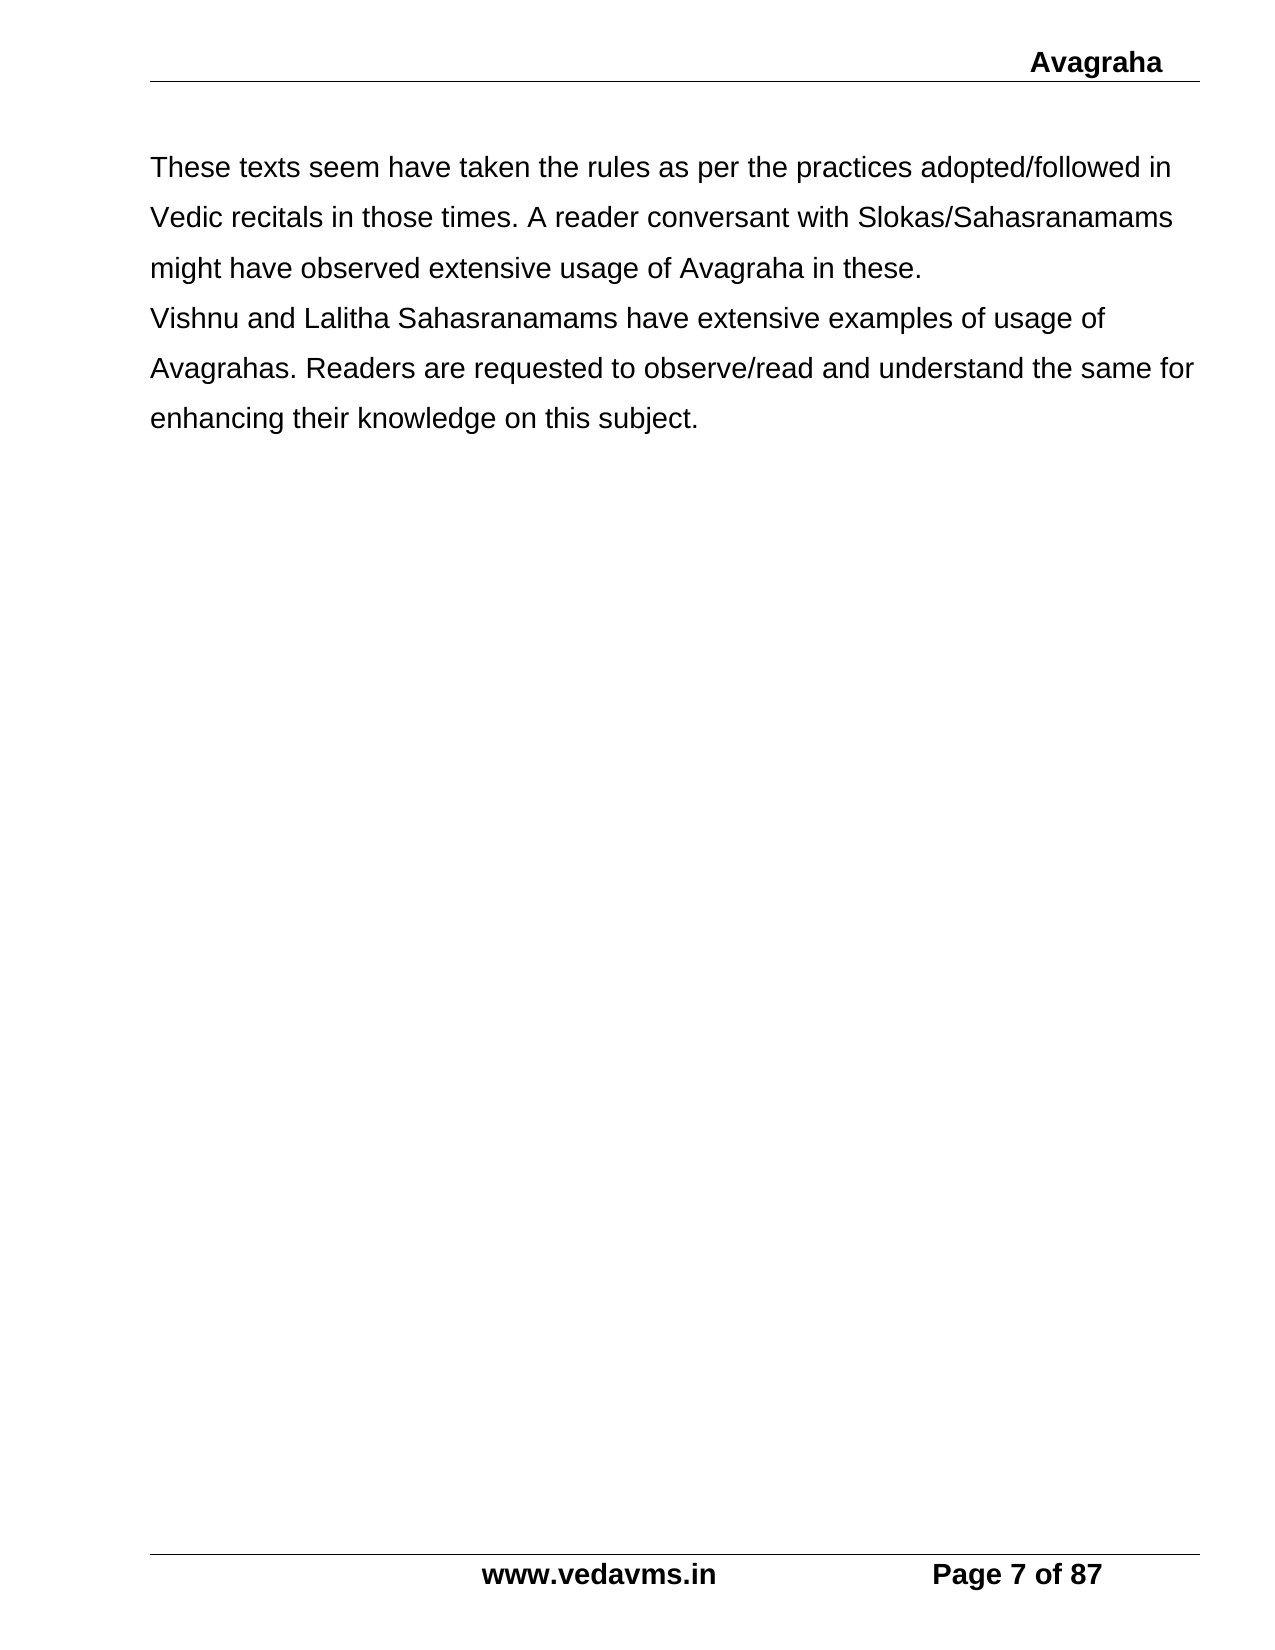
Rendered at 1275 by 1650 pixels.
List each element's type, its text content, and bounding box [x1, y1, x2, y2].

text Vishnu and Lalitha Sahasranamams have extensive examples of usage of Avagrahas. Readers are requested to observe/read and understand the same for enhancing their knowledge on this subject. [150, 301, 1200, 435]
